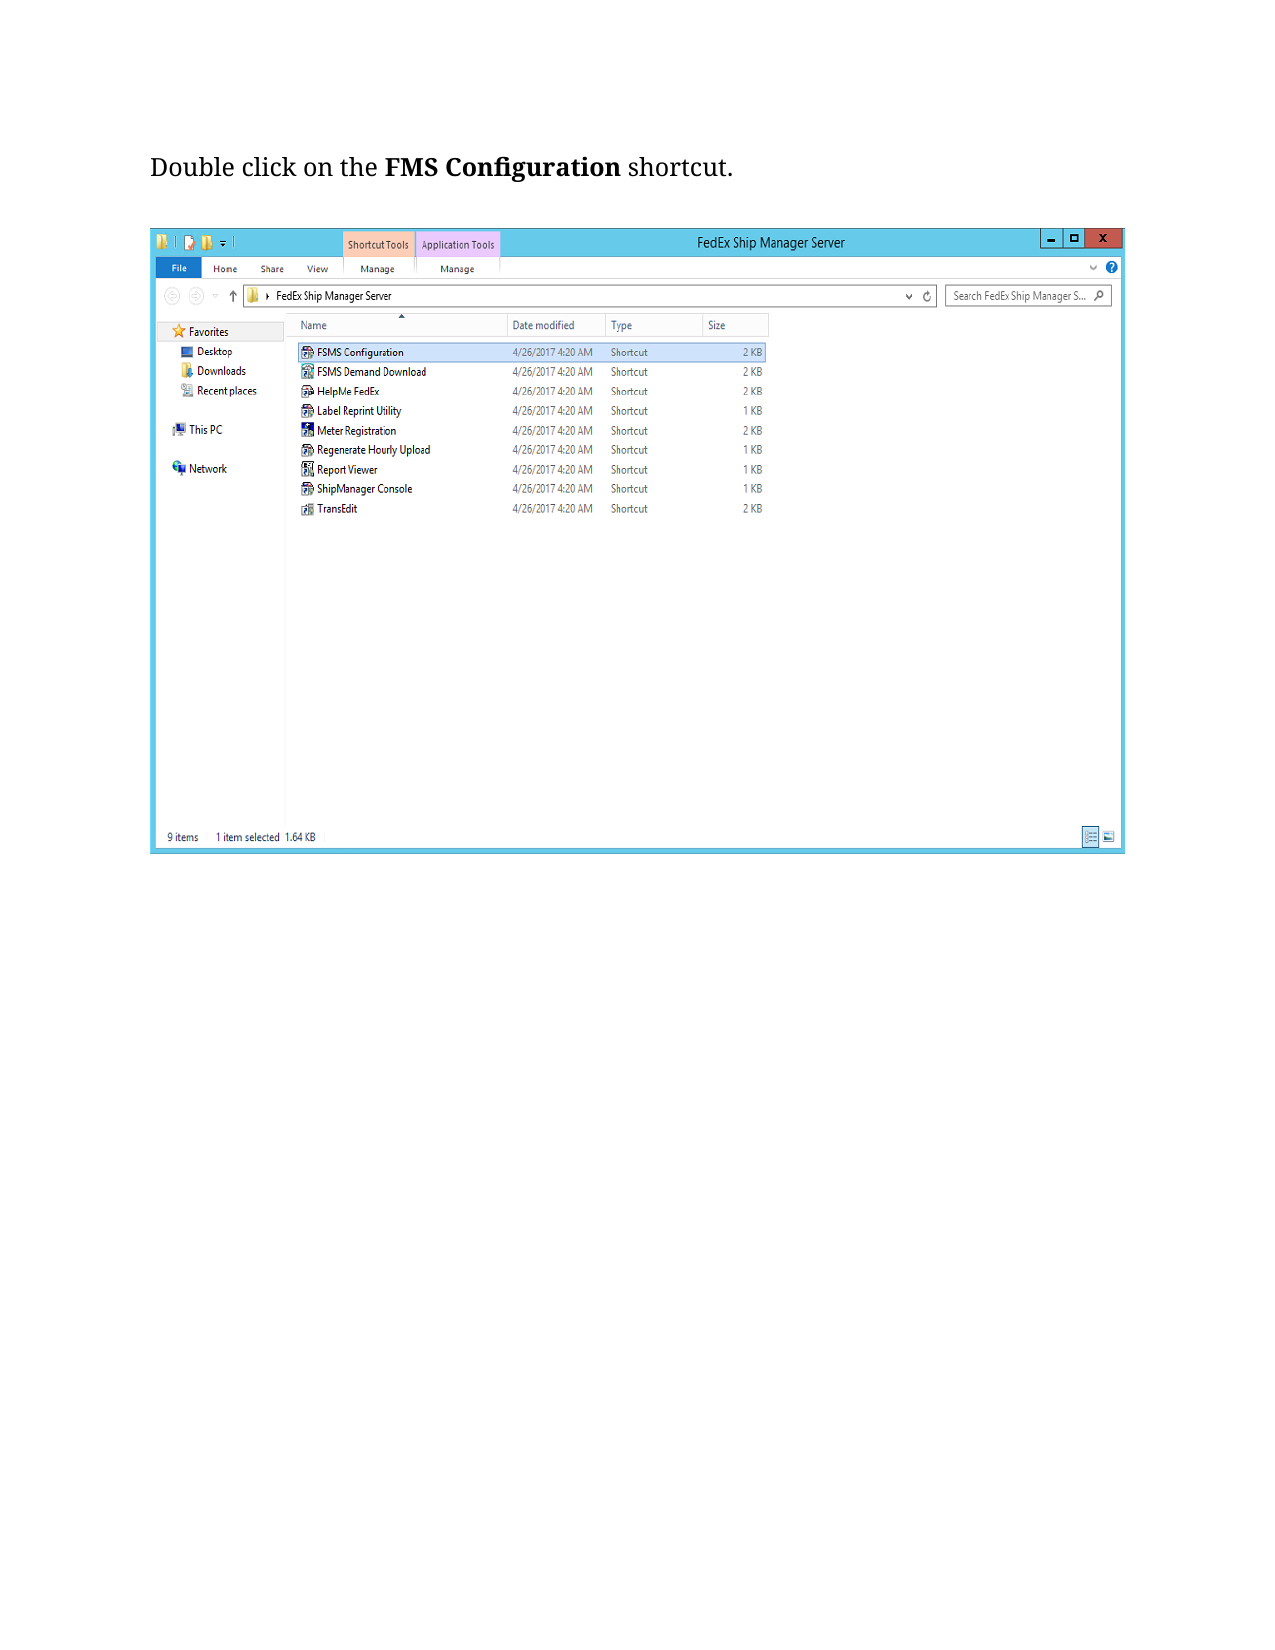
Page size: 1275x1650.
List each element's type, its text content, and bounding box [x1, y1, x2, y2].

picture [150, 228, 1125, 854]
text Double click on the FMS Configuration shortcut. [150, 150, 1125, 184]
